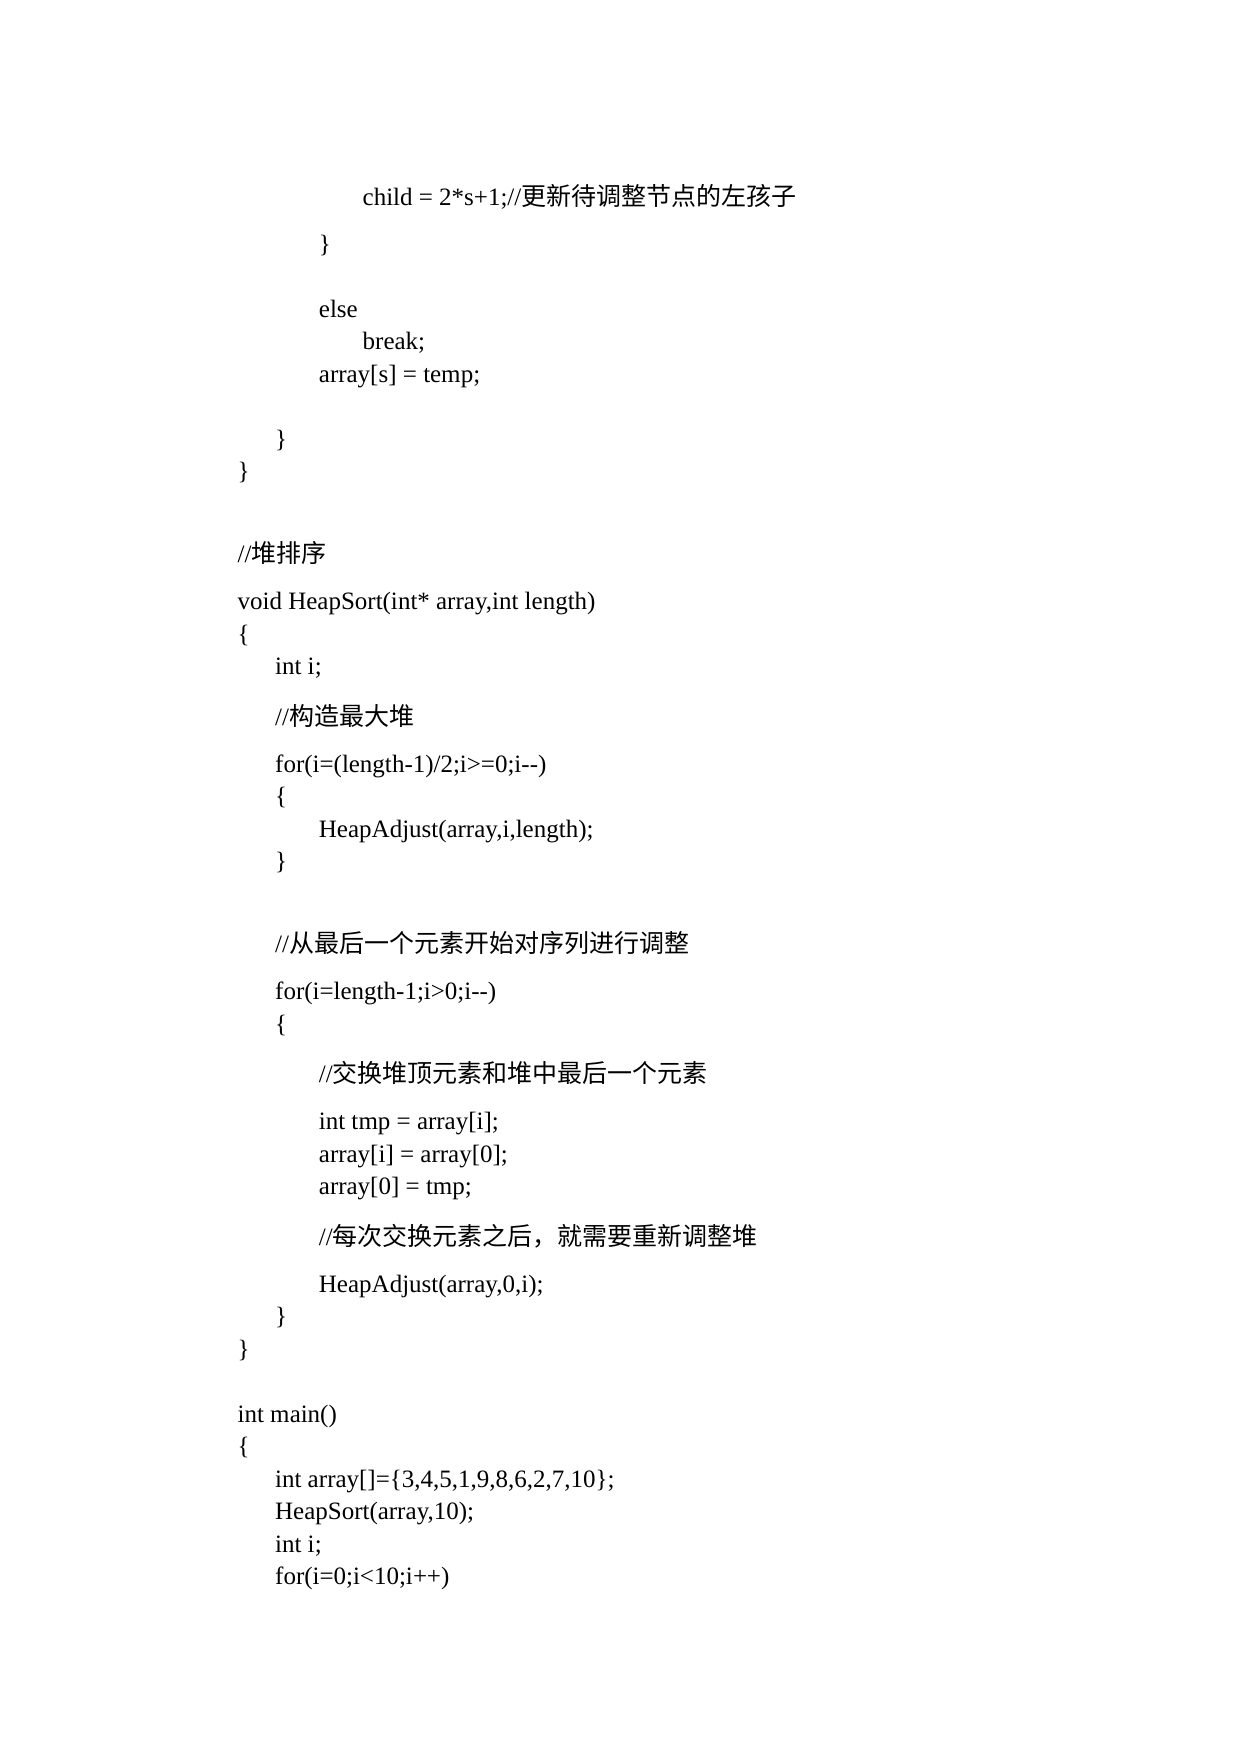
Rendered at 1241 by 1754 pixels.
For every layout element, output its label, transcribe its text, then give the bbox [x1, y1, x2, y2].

text HeapAdjust(array,i,length); [237, 812, 1053, 844]
text //堆排序 [237, 519, 1053, 584]
text //交换堆顶元素和堆中最后一个元素 [237, 1039, 1053, 1104]
text for(i=length-1;i>0;i--) [237, 974, 1053, 1007]
text array[0] = tmp; [237, 1169, 1053, 1202]
text //构造最大堆 [237, 682, 1053, 747]
text } [237, 844, 1053, 877]
text for(i=0;i<10;i++) [237, 1559, 1053, 1592]
text } [237, 1299, 1053, 1332]
text //每次交换元素之后，就需要重新调整堆 [237, 1202, 1053, 1267]
text void HeapSort(int* array,int length) [237, 584, 1053, 617]
text int i; [237, 1527, 1053, 1559]
text int main() [237, 1397, 1053, 1429]
text { [237, 779, 1053, 812]
text HeapSort(array,10); [237, 1494, 1053, 1527]
text { [237, 1007, 1053, 1039]
text } [237, 1332, 1053, 1364]
text int array[]={3,4,5,1,9,8,6,2,7,10}; [237, 1462, 1053, 1494]
text { [237, 1429, 1053, 1462]
text } [237, 422, 1053, 454]
text else [237, 292, 1053, 324]
text array[i] = array[0]; [237, 1137, 1053, 1169]
text } [237, 454, 1053, 487]
text for(i=(length-1)/2;i>=0;i--) [237, 747, 1053, 779]
text //从最后一个元素开始对序列进行调整 [237, 909, 1053, 974]
text } [237, 227, 1053, 259]
text int tmp = array[i]; [237, 1104, 1053, 1137]
text HeapAdjust(array,0,i); [237, 1267, 1053, 1299]
text child = 2*s+1;//更新待调整节点的左孩子 [237, 162, 1053, 227]
text int i; [237, 649, 1053, 682]
text array[s] = temp; [237, 357, 1053, 389]
text { [237, 617, 1053, 649]
text break; [237, 324, 1053, 357]
